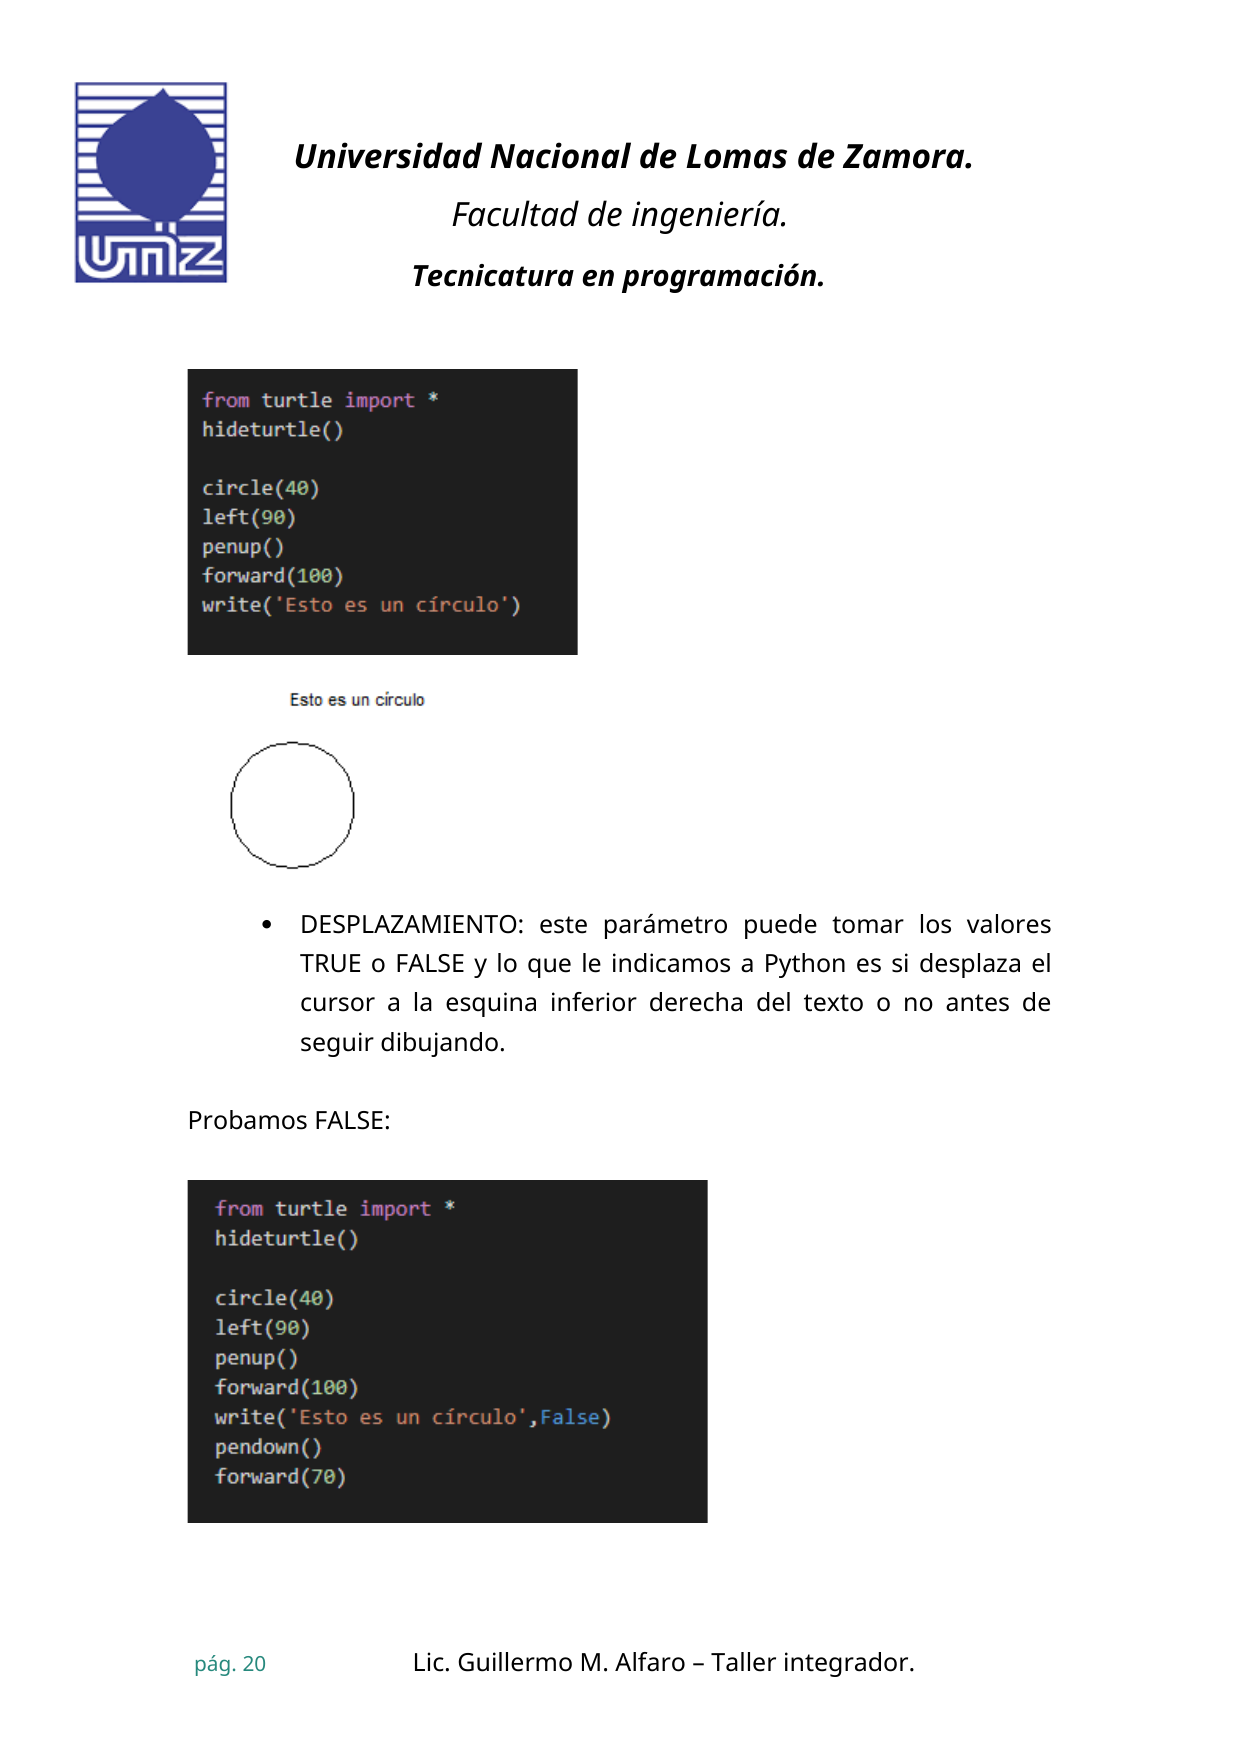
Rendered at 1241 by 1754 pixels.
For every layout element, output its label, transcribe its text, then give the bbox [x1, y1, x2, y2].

picture [187, 369, 578, 655]
picture [73, 81, 230, 286]
list DESPLAZAMIENTO: este parámetro puede tomar los valores TRUE o FALSE y lo que le indicamos a Python es si desplaza el cursor a la esquina inferior derecha del texto o no antes de seguir dibujando. [262, 907, 1053, 1058]
text Probamos FALSE: [187, 1102, 1053, 1137]
picture [187, 1180, 708, 1523]
picture [187, 659, 516, 902]
